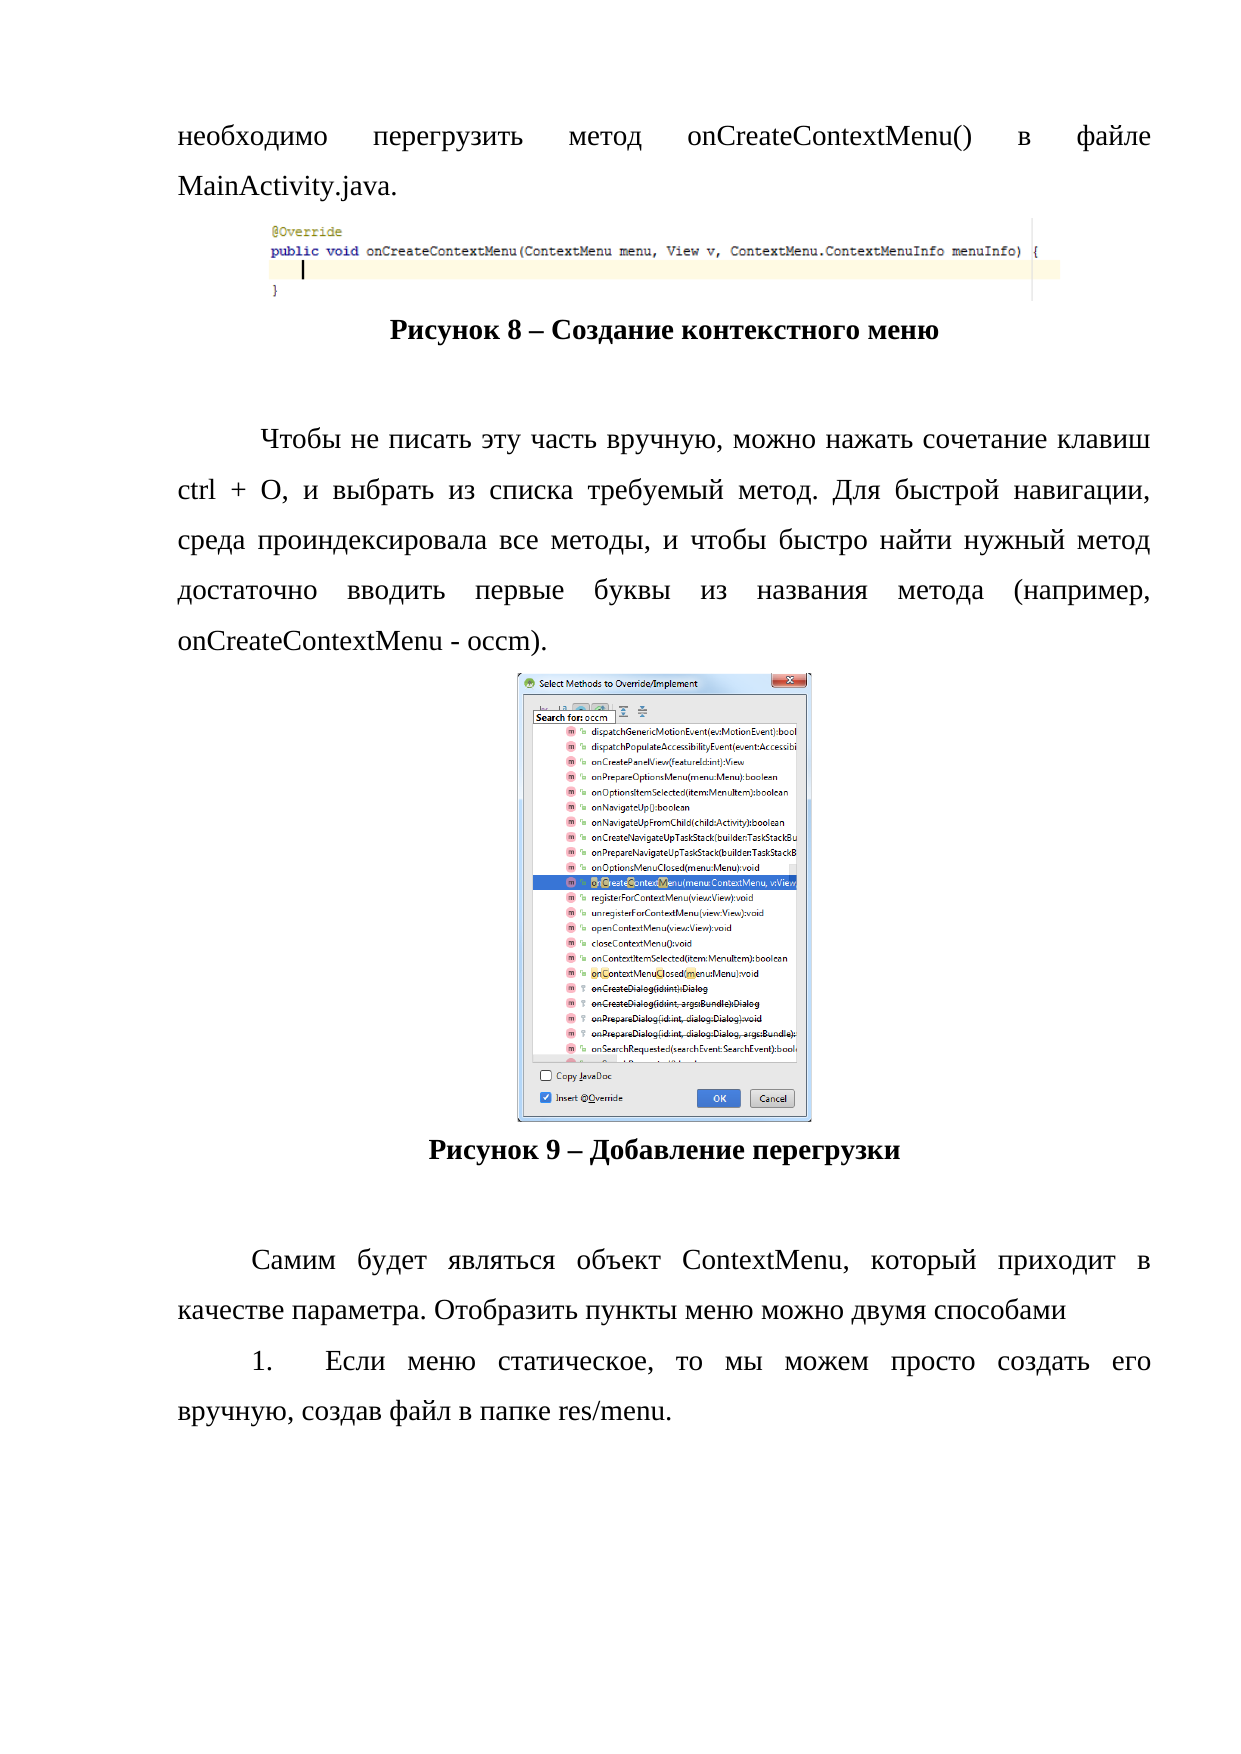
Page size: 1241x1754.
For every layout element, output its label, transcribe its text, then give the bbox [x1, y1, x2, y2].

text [177, 118, 1152, 202]
text Чтобы не писать эту часть вручную, можно нажать сочетание клавиш ctrl + O, и выбрать из списка требуемый метод. Для быстрой навигации, среда проиндексировала все методы, и чтобы быстро найти нужный метод достаточно вводить первые буквы из названия метода (например, onCreateContextMenu - occm). [177, 421, 1152, 656]
picture [268, 218, 1061, 301]
text Рисунок 9 – Добавление перегрузки [177, 1132, 1152, 1166]
picture [517, 673, 812, 1122]
text Самим будет являться объект ContextMenu, который приходит в качестве параметра. Отобразить пункты меню можно двумя способами [177, 1242, 1152, 1326]
text Рисунок 8 – Создание контекстного меню [177, 312, 1152, 345]
list Если меню статическое, то мы можем просто создать его вручную, создав файл в папке res/menu. [177, 1343, 1152, 1427]
